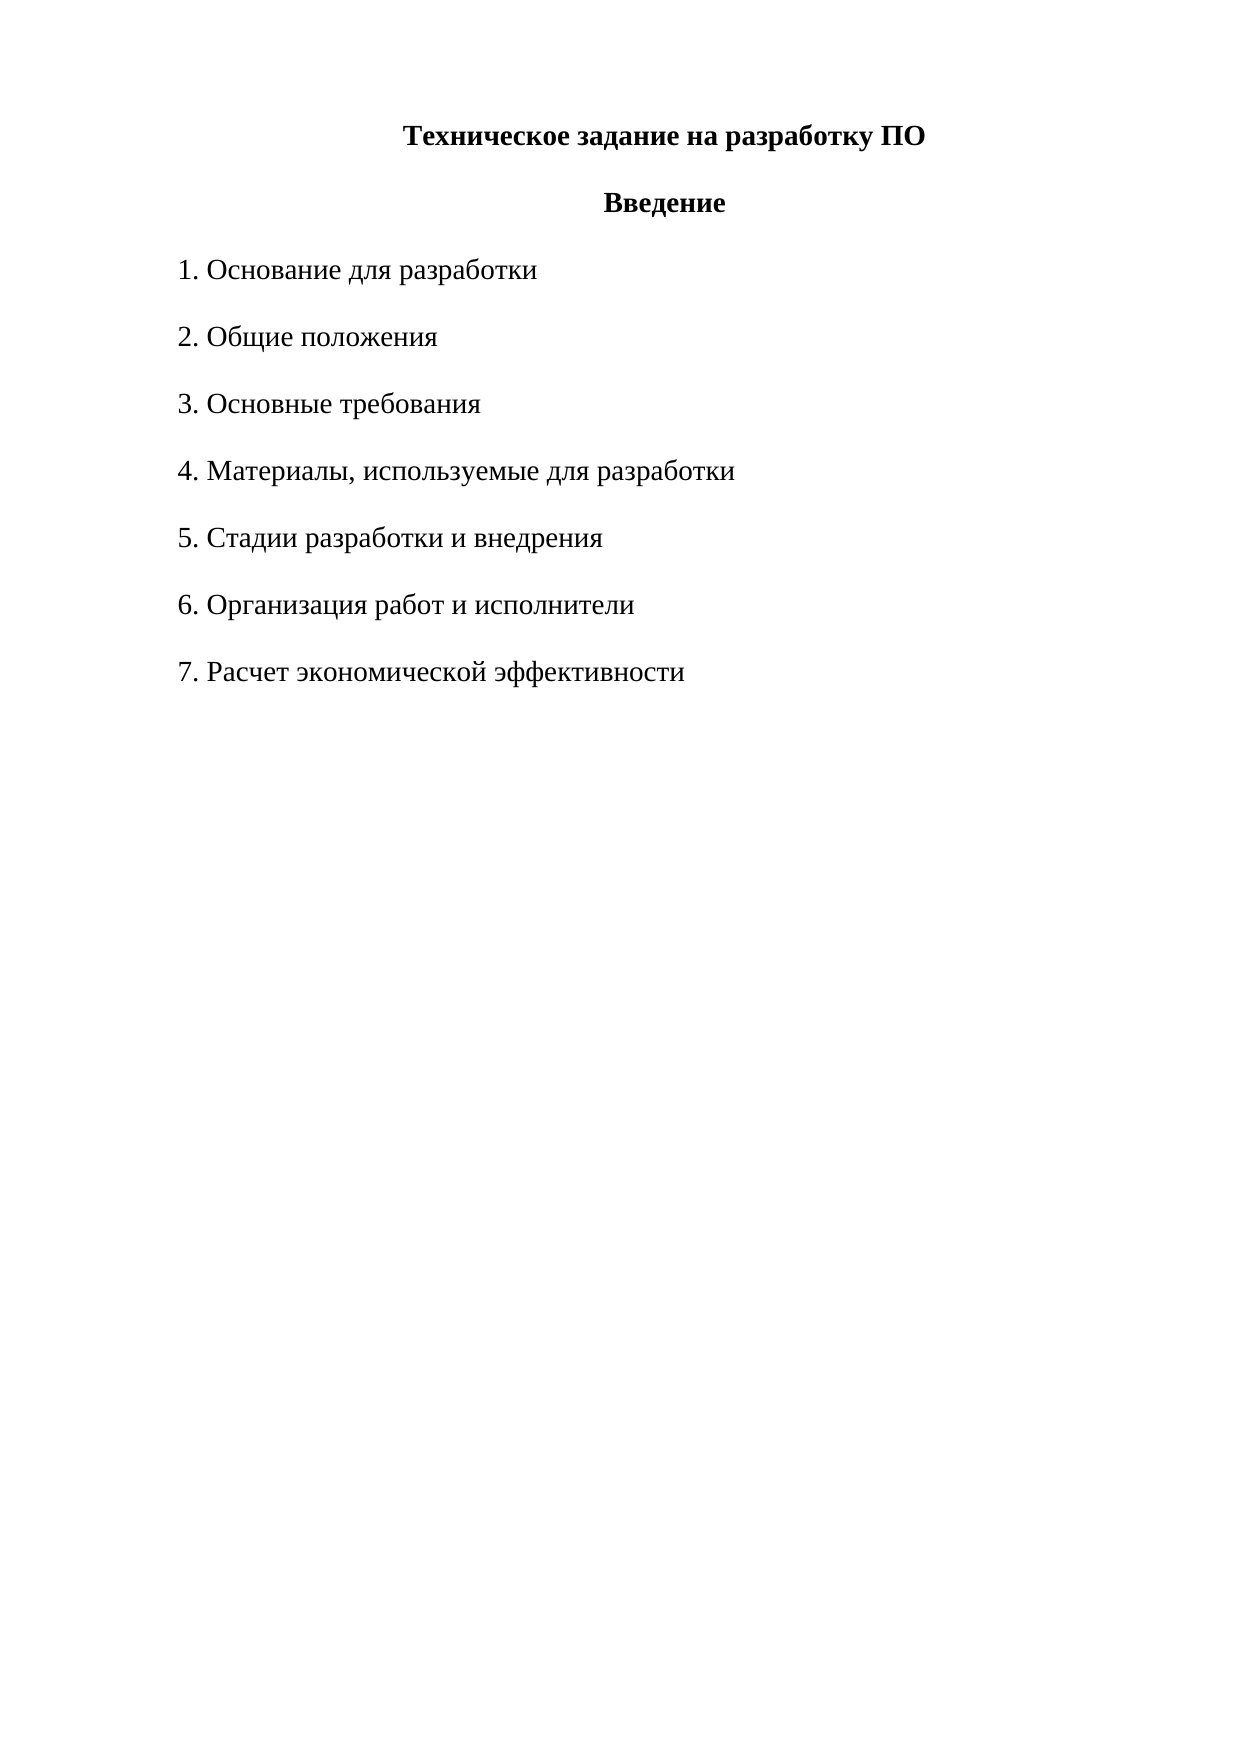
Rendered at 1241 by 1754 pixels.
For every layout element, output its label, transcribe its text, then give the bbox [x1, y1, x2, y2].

text 3. Основные требования [177, 386, 1152, 419]
text 6. Организация работ и исполнители [177, 587, 1152, 621]
text 4. Материалы, используемые для разработки [177, 453, 1152, 487]
text 1. Основание для разработки [177, 252, 1152, 286]
text Введение [177, 185, 1152, 219]
text 2. Общие положения [177, 319, 1152, 353]
text 5. Стадии разработки и внедрения [177, 520, 1152, 553]
text Техническое задание на разработку ПО [177, 118, 1152, 152]
text 7. Расчет экономической эффективности [177, 654, 1152, 687]
